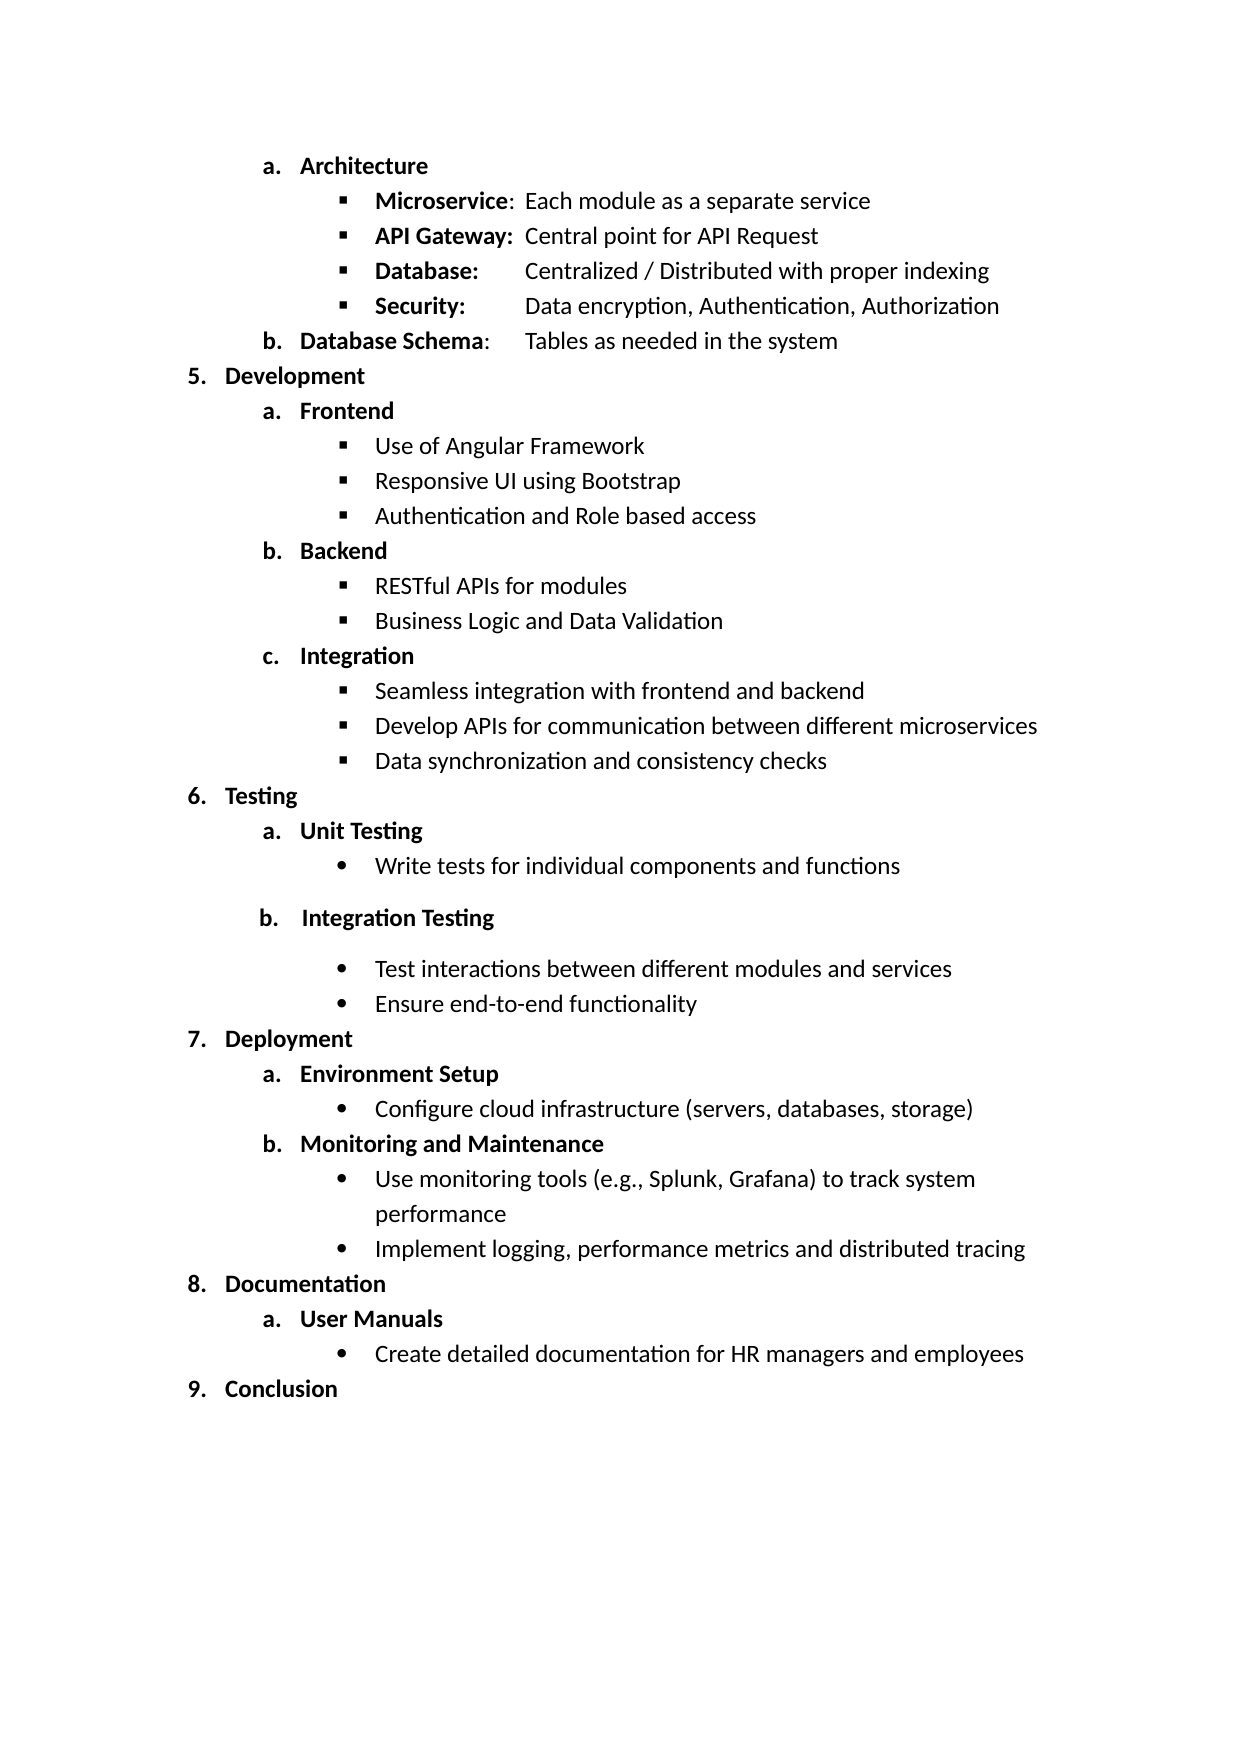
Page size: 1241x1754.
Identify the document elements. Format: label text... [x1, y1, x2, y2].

list Write tests for individual components and functions [337, 850, 1090, 881]
list Environment Setup [262, 1058, 1090, 1089]
list Unit Testing [262, 815, 1090, 846]
list Data synchronization and consistency checks [337, 745, 1090, 776]
list Database Schema: Tables as needed in the system [262, 325, 1090, 356]
list Security: Data encryption, Authentication, Authorization [337, 290, 1090, 321]
list Responsive UI using Bootstrap [337, 465, 1090, 496]
list Development [187, 360, 1090, 391]
list Authentication and Role based access [337, 500, 1090, 531]
list Develop APIs for communication between different microservices [337, 710, 1090, 741]
list Conclusion [187, 1373, 1090, 1404]
text b. Integration Testing [225, 902, 1090, 932]
list Deployment [187, 1023, 1090, 1054]
list API Gateway: Central point for API Request [337, 220, 1090, 251]
list Architecture [262, 150, 1090, 181]
list Configure cloud infrastructure (servers, databases, storage) [337, 1093, 1090, 1124]
list Monitoring and Maintenance [262, 1128, 1090, 1159]
list Create detailed documentation for HR managers and employees [337, 1338, 1090, 1369]
list Use of Angular Framework [337, 430, 1090, 461]
list Use monitoring tools (e.g., Splunk, Grafana) to track system performance [337, 1163, 1090, 1229]
list Testing [187, 780, 1090, 811]
list Frontend [262, 395, 1090, 426]
list Microservice: Each module as a separate service [337, 185, 1090, 216]
list Test interactions between different modules and services [337, 953, 1090, 984]
list Seamless integration with frontend and backend [337, 675, 1090, 706]
list Integration [262, 640, 1090, 671]
list Backend [262, 535, 1090, 566]
list Database: Centralized / Distributed with proper indexing [337, 255, 1090, 286]
list Ensure end-to-end functionality [337, 988, 1090, 1019]
list RESTful APIs for modules [337, 570, 1090, 601]
list Business Logic and Data Validation [337, 605, 1090, 636]
list Implement logging, performance metrics and distributed tracing [337, 1233, 1090, 1264]
list User Manuals [262, 1303, 1090, 1334]
list Documentation [187, 1268, 1090, 1299]
